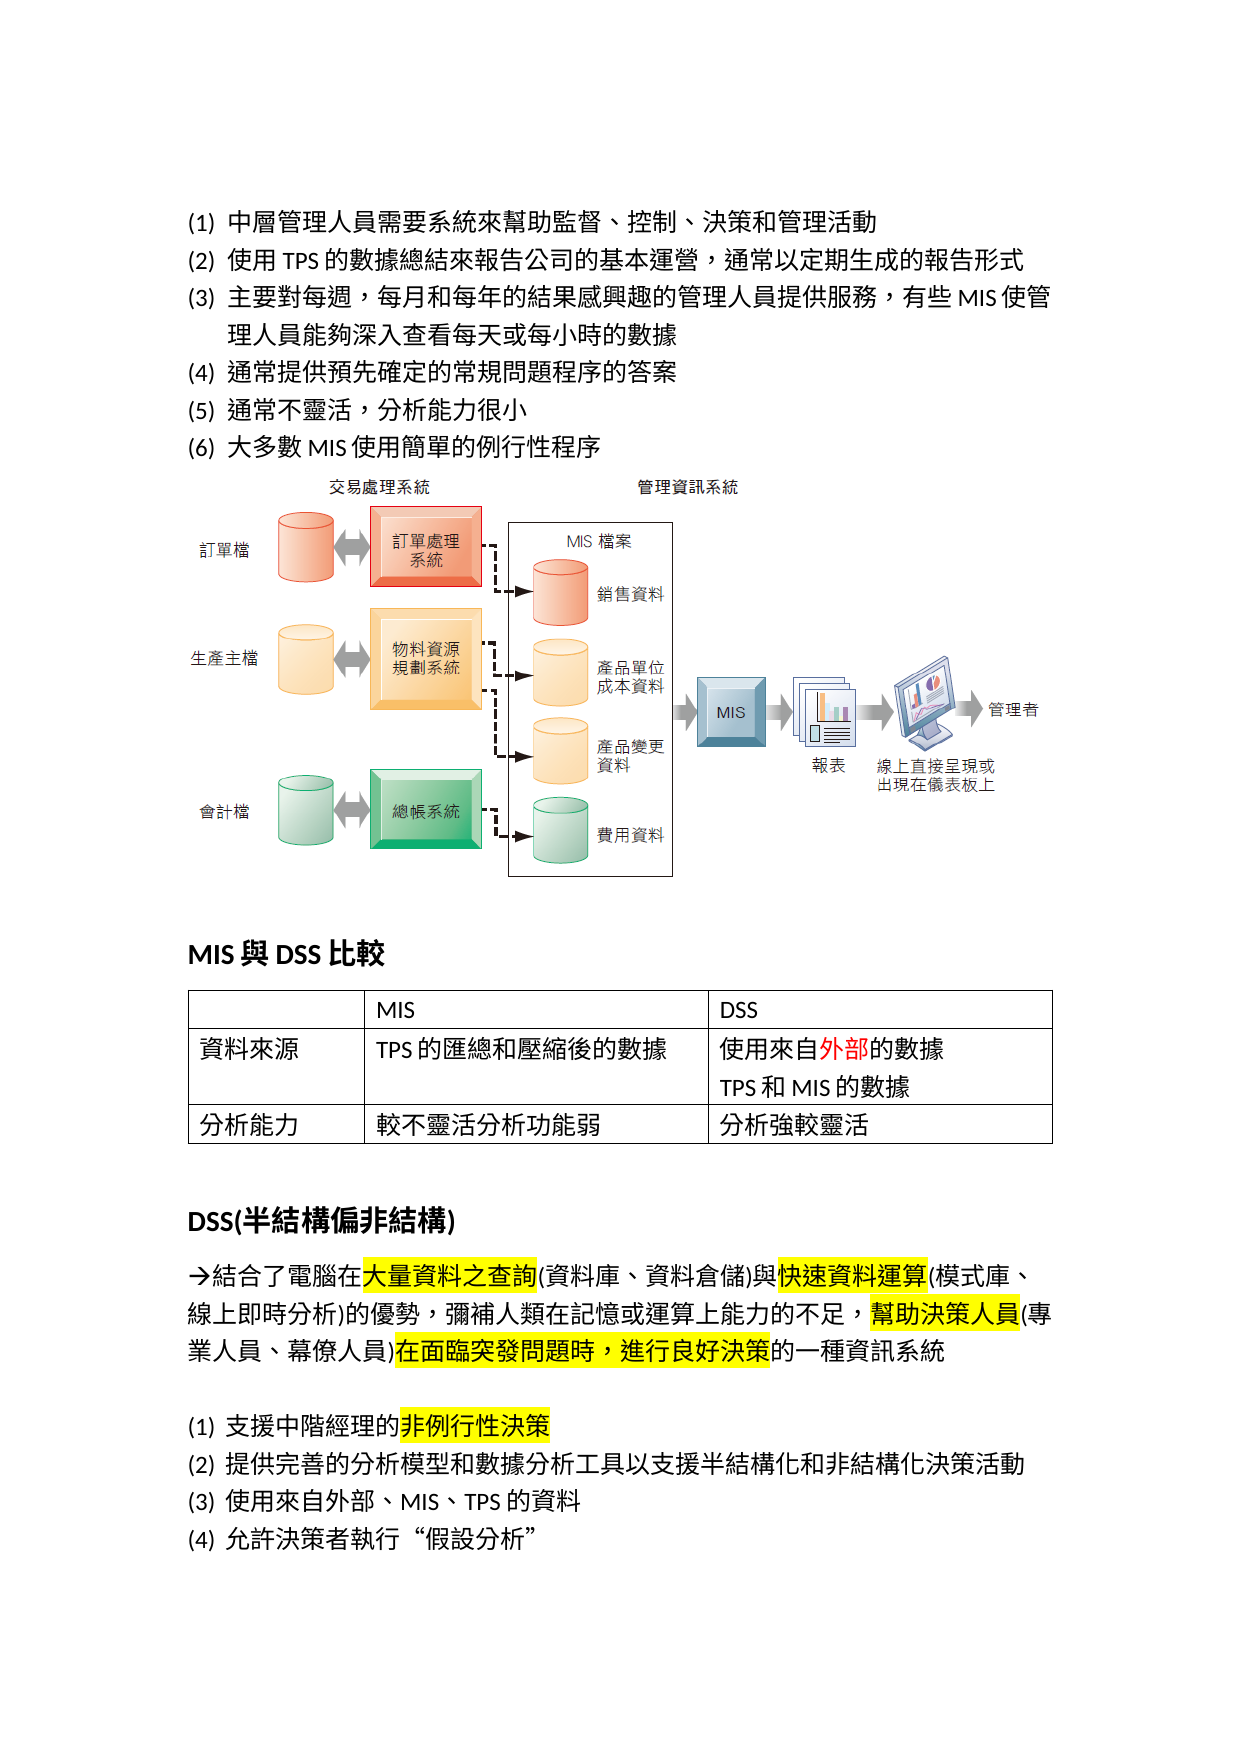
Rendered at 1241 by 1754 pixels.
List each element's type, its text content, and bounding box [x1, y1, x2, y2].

table_cell 分析強較靈活 [709, 1105, 1052, 1143]
list 支援中階經理的非例行性決策 [187, 1406, 1053, 1444]
table_cell 資料來源 [189, 1029, 364, 1104]
table_cell 較不靈活分析功能弱 [365, 1105, 708, 1143]
list 允許決策者執行“假設分析” [187, 1519, 1053, 1556]
table_cell 分析能力 [189, 1105, 364, 1143]
text DSS(半結構偏非結構) [187, 1181, 1053, 1256]
table_header DSS [709, 991, 1052, 1028]
list 大多數MIS使用簡單的例行性程序 [187, 427, 1053, 464]
table_cell 使用來自外部的數據 TPS和MIS的數據 [709, 1029, 1052, 1104]
text MIS與DSS比較 [187, 914, 1053, 989]
list 中層管理人員需要系統來幫助監督、控制、決策和管理活動 [187, 202, 1053, 239]
table_header MIS [365, 991, 708, 1028]
list 主要對每週，每月和每年的結果感興趣的管理人員提供服務，有些MIS使管理人員能夠深入查看每天或每小時的數據 [187, 277, 1053, 352]
picture [187, 464, 1053, 884]
list 通常不靈活，分析能力很小 [187, 389, 1053, 427]
table_header [189, 991, 364, 1028]
list 通常提供預先確定的常規問題程序的答案 [187, 352, 1053, 389]
list 使用來自外部、MIS、TPS的資料 [187, 1481, 1053, 1519]
text 結合了電腦在大量資料之查詢(資料庫、資料倉儲)與快速資料運算(模式庫、線上即時分析)的優勢，彌補人類在記憶或運算上能力的不足，幫助決策人員(專業人員、幕僚人員)在面臨突發問題時，進行良好決策的一種資訊系統 [187, 1256, 1053, 1369]
list 使用TPS的數據總結來報告公司的基本運營，通常以定期生成的報告形式 [187, 239, 1053, 277]
table_cell TPS的匯總和壓縮後的數據 [365, 1029, 708, 1104]
list 提供完善的分析模型和數據分析工具以支援半結構化和非結構化決策活動 [187, 1444, 1053, 1481]
